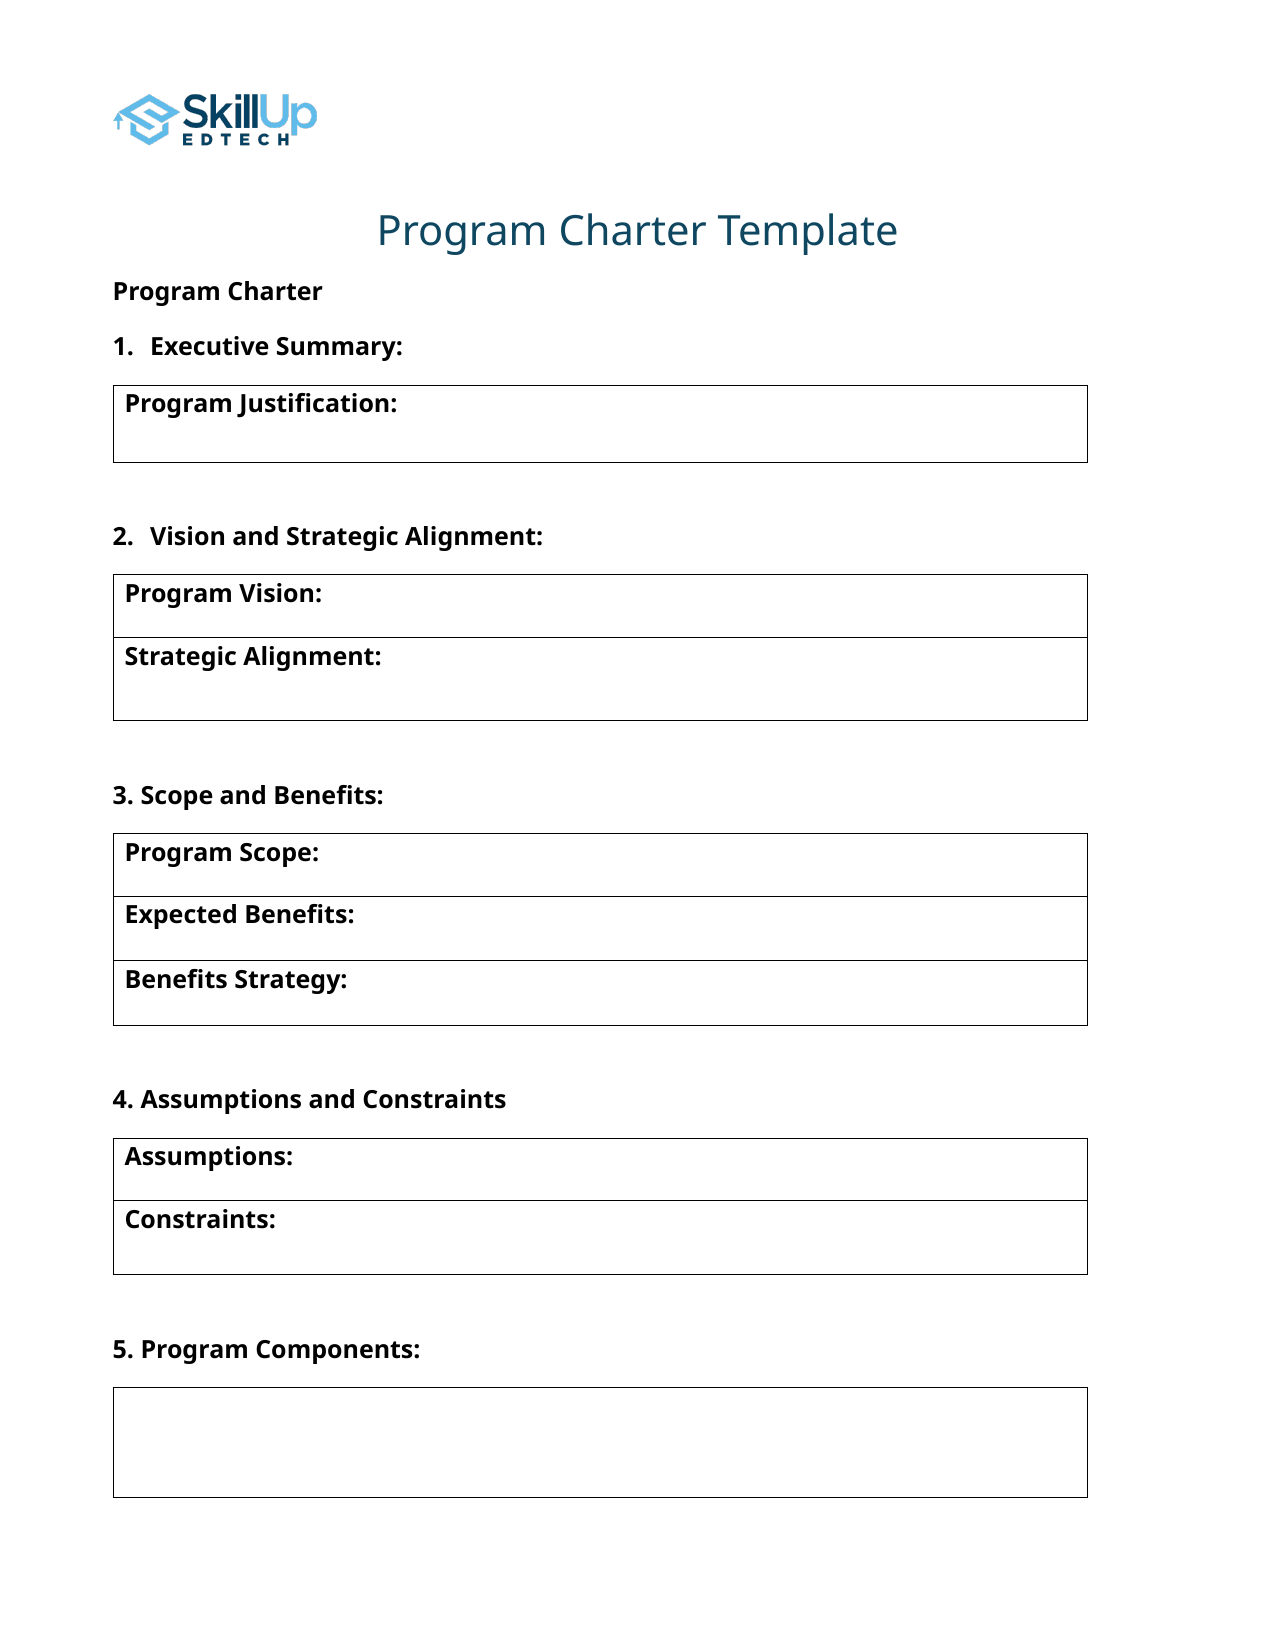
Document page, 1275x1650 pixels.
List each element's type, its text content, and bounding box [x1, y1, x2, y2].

table_header Program Justification: [114, 386, 1087, 462]
table_cell Constraints: [114, 1201, 1087, 1274]
table_header Assumptions: [114, 1139, 1087, 1200]
picture [112, 75, 320, 164]
table_cell Expected Benefits: [114, 897, 1087, 960]
table_cell Benefits Strategy: [114, 961, 1087, 1025]
list Vision and Strategic Alignment: [112, 518, 1162, 553]
text 4. Assumptions and Constraints [112, 1082, 1162, 1116]
text 3. Scope and Benefits: [112, 777, 1162, 811]
list Executive Summary: [112, 329, 1162, 363]
table_header [114, 1388, 1087, 1497]
table_header Program Vision: [114, 575, 1087, 637]
text 5. Program Components: [112, 1331, 1162, 1365]
text Program Charter [112, 273, 1162, 307]
table_header Program Scope: [114, 834, 1087, 896]
table_cell Strategic Alignment: [114, 638, 1087, 720]
